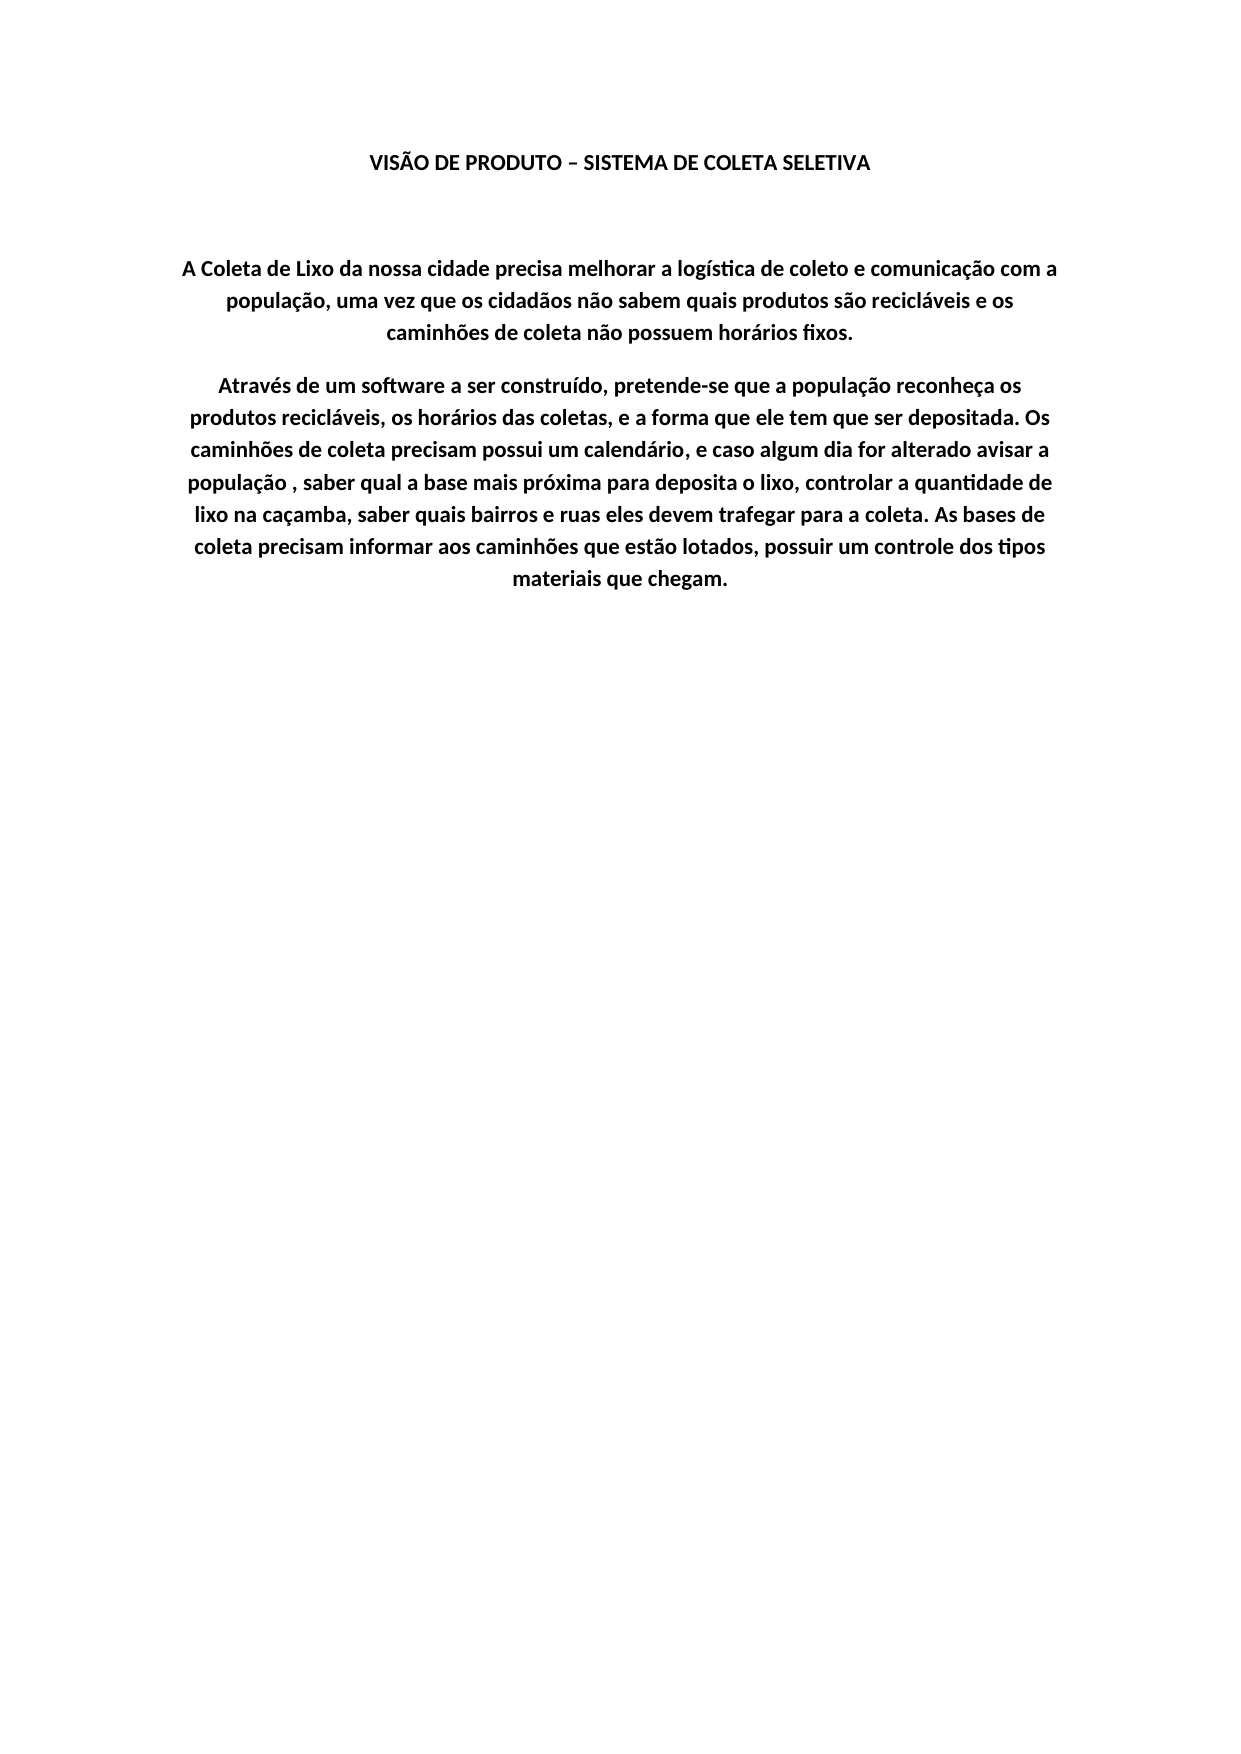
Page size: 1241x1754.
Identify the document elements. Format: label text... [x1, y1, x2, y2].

text Através de um software a ser construído, pretende-se que a população reconheça os produtos recicláveis, os horários das coletas, e a forma que ele tem que ser depositada. Os caminhões de coleta precisam possui um calendário, e caso algum dia for alterado avisar a população , saber qual a base mais próxima para deposita o lixo, controlar a quantidade de lixo na caçamba, saber quais bairros e ruas eles devem trafegar para a coleta. As bases de coleta precisam informar aos caminhões que estão lotados, possuir um controle dos tipos materiais que chegam. [177, 371, 1063, 592]
text VISÃO DE PRODUTO – SISTEMA DE COLETA SELETIVA [177, 148, 1063, 176]
text A Coleta de Lixo da nossa cidade precisa melhorar a logística de coleto e comunicação com a população, uma vez que os cidadãos não sabem quais produtos são recicláveis e os caminhões de coleta não possuem horários fixos. [177, 254, 1063, 346]
